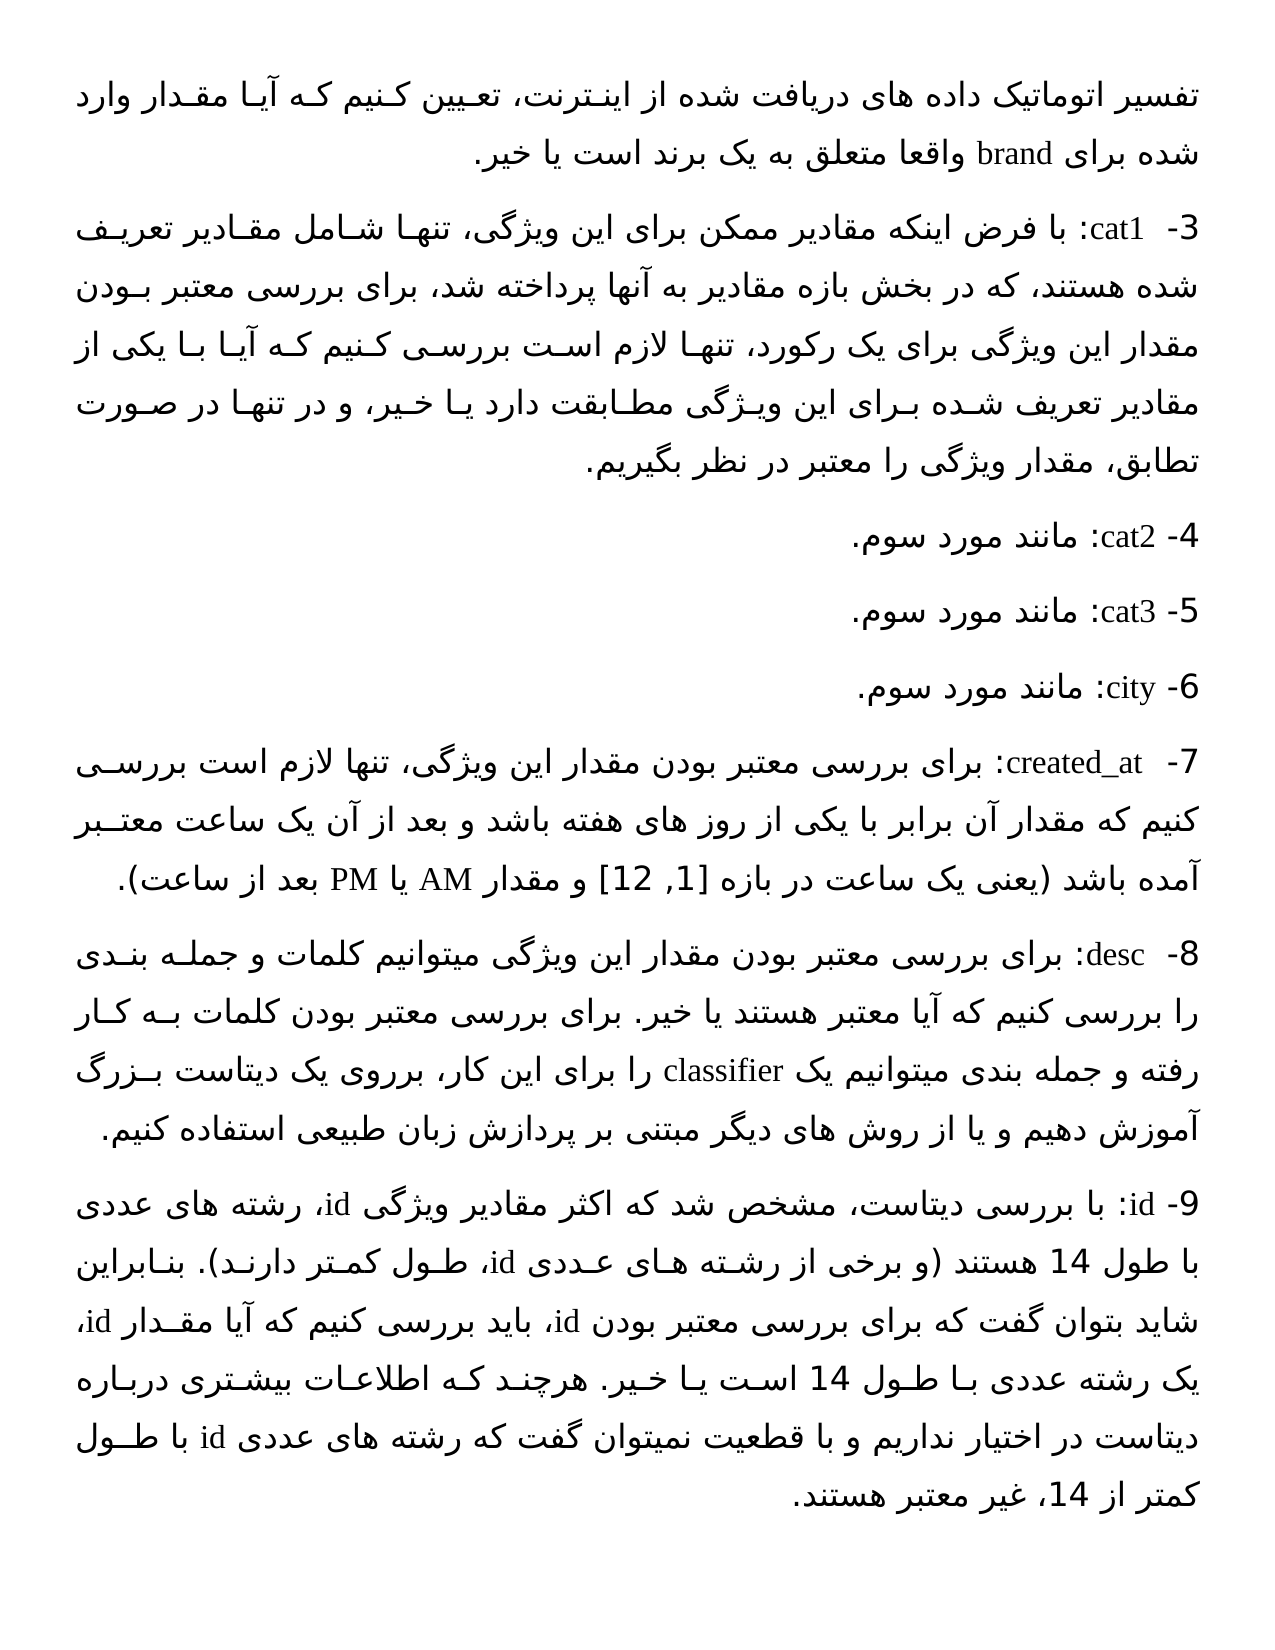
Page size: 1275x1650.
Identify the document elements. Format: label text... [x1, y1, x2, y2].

text 7- created_at: برای بررسی معتبر بودن مقدار این ویژگی، تنها لازم است بررسی کنیم که مقدار آن برابر با یکی از روز های هفته باشد و بعد از آن یک ساعت معتبر آمده باشد (یعنی یک ساعت در بازه [1, 12] و مقدار AM یا PM بعد از ساعت). [75, 742, 1200, 898]
text 3- cat1: با فرض اینکه مقادیر ممکن برای این ویژگی، تنها شامل مقادیر تعریف شده هستند، که در بخش بازه مقادیر به آنها پرداخته شد، برای بررسی معتبر بودن مقدار این ویژگی برای یک رکورد، تنها لازم است بررسی کنیم که آیا با یکی از مقادیر تعریف شده برای این ویژگی مطابقت دارد یا خیر، و در تنها در صورت تطابق، مقدار ویژگی را معتبر در نظر بگیریم. [75, 208, 1200, 480]
text 5- cat3: مانند مورد سوم. [75, 592, 1200, 631]
text 4- cat2: مانند مورد سوم. [75, 516, 1200, 556]
text 9- id: با بررسی دیتاست، مشخص شد که اکثر مقادیر ویژگی id، رشته های عددی با طول 14 هستند (و برخی از رشته های عددی id، طول کمتر دارند). بنابراین شاید بتوان گفت که برای بررسی معتبر بودن id، باید بررسی کنیم که آیا مقدار id، یک رشته عددی با طول 14 است یا خیر. هرچند که اطلاعات بیشتری درباره دیتاست در اختیار نداریم و با قطعیت نمیتوان گفت که رشته های عددی id با طول کمتر از 14، غیر معتبر هستند. [75, 1184, 1200, 1515]
text 6- city: مانند مورد سوم. [75, 667, 1200, 706]
text 8- desc: برای بررسی معتبر بودن مقدار این ویژگی میتوانیم کلمات و جمله بندی را بررسی کنیم که آیا معتبر هستند یا خیر. برای بررسی معتبر بودن کلمات به کار رفته و جمله بندی میتوانیم یک classifier را برای این کار، برروی یک دیتاست بزرگ آموزش دهیم و یا از روش های دیگر مبتنی بر پردازش زبان طبیعی استفاده کنیم. [75, 934, 1200, 1148]
